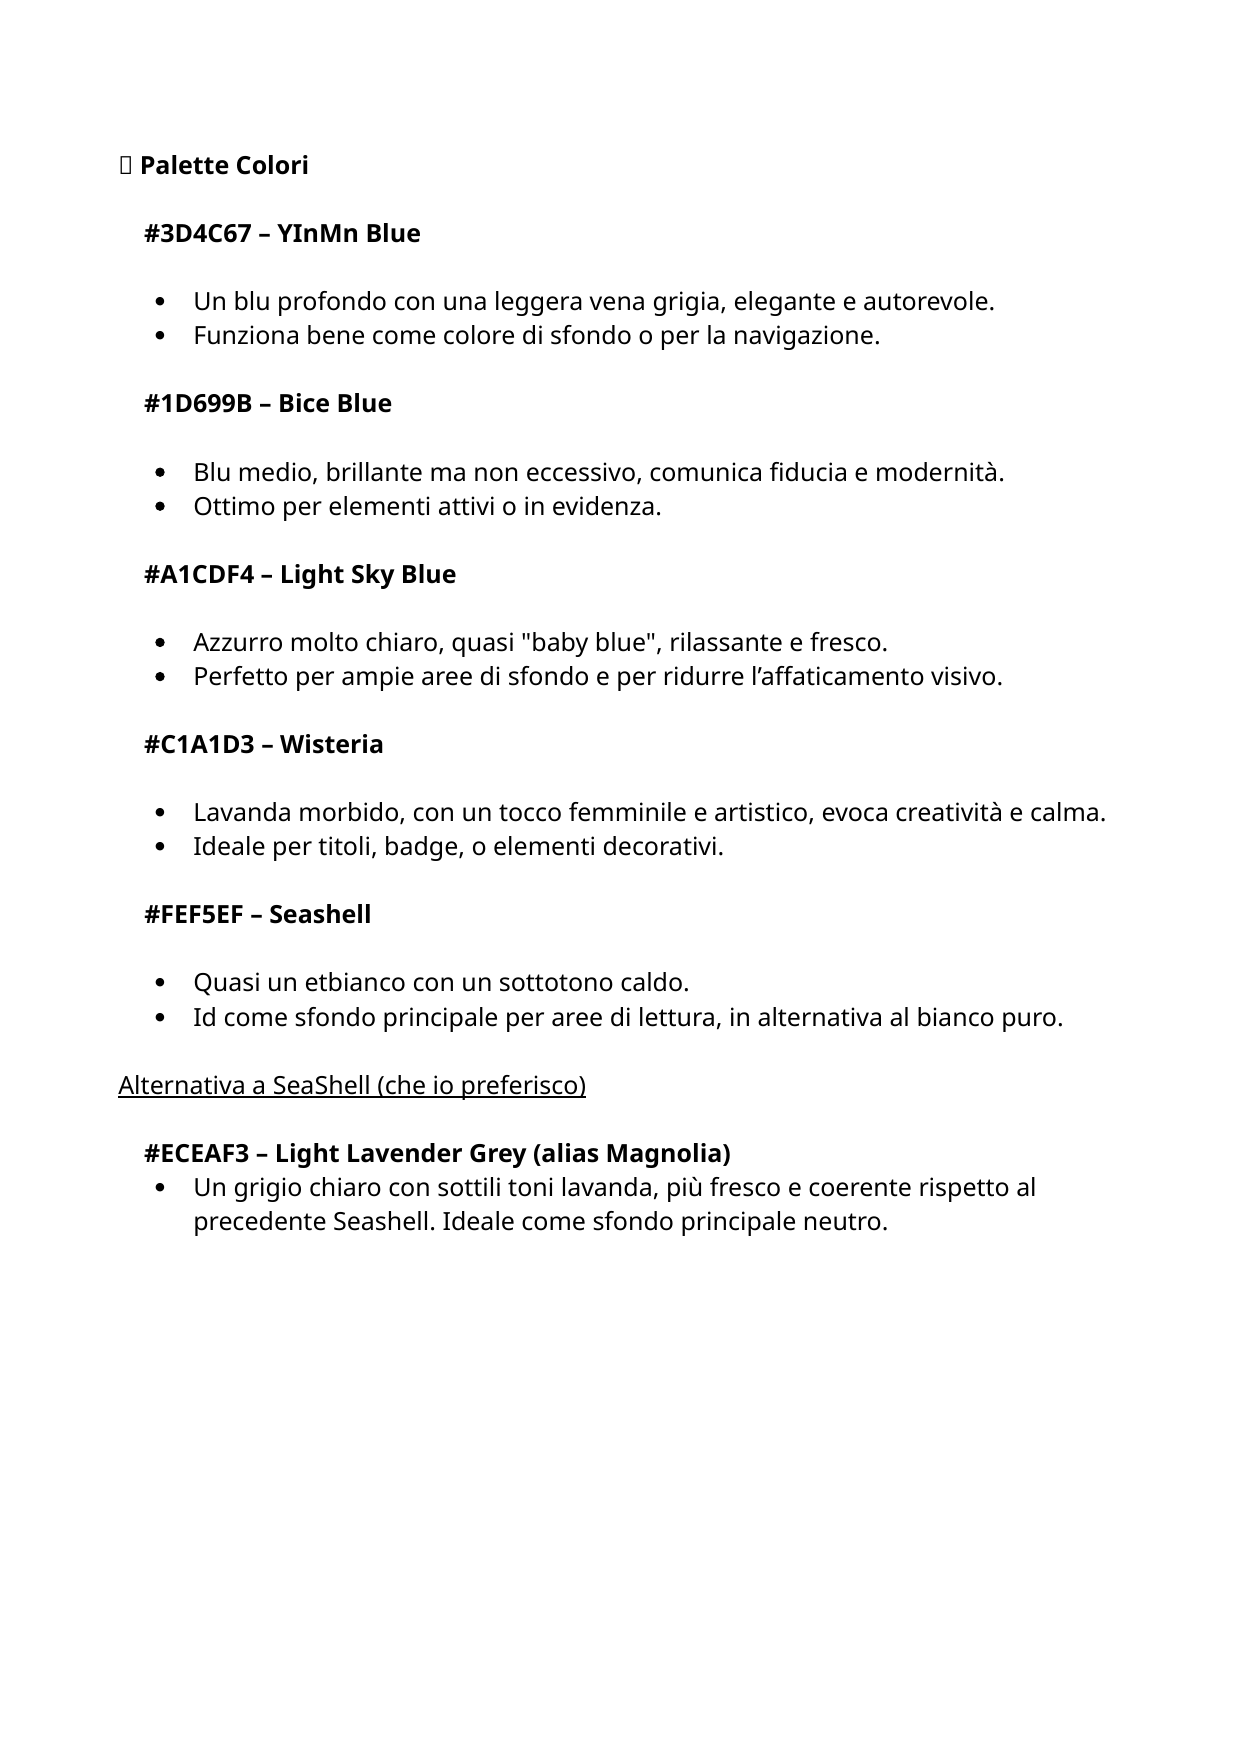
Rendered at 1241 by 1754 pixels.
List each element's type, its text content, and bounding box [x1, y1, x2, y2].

text #ECEAF3 – Light Lavender Grey (alias Magnolia) [118, 1135, 1122, 1169]
list Ideale per titoli, badge, o elementi decorativi. [156, 829, 1122, 863]
text Alternativa a SeaShell (che io preferisco) [118, 1067, 1122, 1101]
list Quasi un etbianco con un sottotono caldo. [156, 965, 1122, 999]
list Azzurro molto chiaro, quasi "baby blue", rilassante e fresco. [156, 624, 1122, 658]
text #FEF5EF – Seashell [118, 897, 1122, 965]
text #3D4C67 – YInMn Blue [118, 216, 1122, 250]
list Perfetto per ampie aree di sfondo e per ridurre l’affaticamento visivo. [156, 658, 1122, 693]
text #1D699B – Bice Blue [118, 386, 1122, 420]
list Ottimo per elementi attivi o in evidenza. [156, 488, 1122, 522]
text #A1CDF4 – Light Sky Blue [118, 556, 1122, 590]
text 🎨 Palette Colori [118, 148, 1122, 182]
list Funziona bene come colore di sfondo o per la navigazione. [156, 318, 1122, 352]
text #C1A1D3 – Wisteria [118, 727, 1122, 761]
list Un blu profondo con una leggera vena grigia, elegante e autorevole. [156, 284, 1122, 318]
list Id come sfondo principale per aree di lettura, in alternativa al bianco puro. [156, 999, 1122, 1033]
list Un grigio chiaro con sottili toni lavanda, più fresco e coerente rispetto al precedente Seashell. Ideale come sfondo principale neutro. [156, 1169, 1122, 1238]
list Blu medio, brillante ma non eccessivo, comunica fiducia e modernità. [156, 454, 1122, 488]
list Lavanda morbido, con un tocco femminile e artistico, evoca creatività e calma. [156, 795, 1122, 829]
